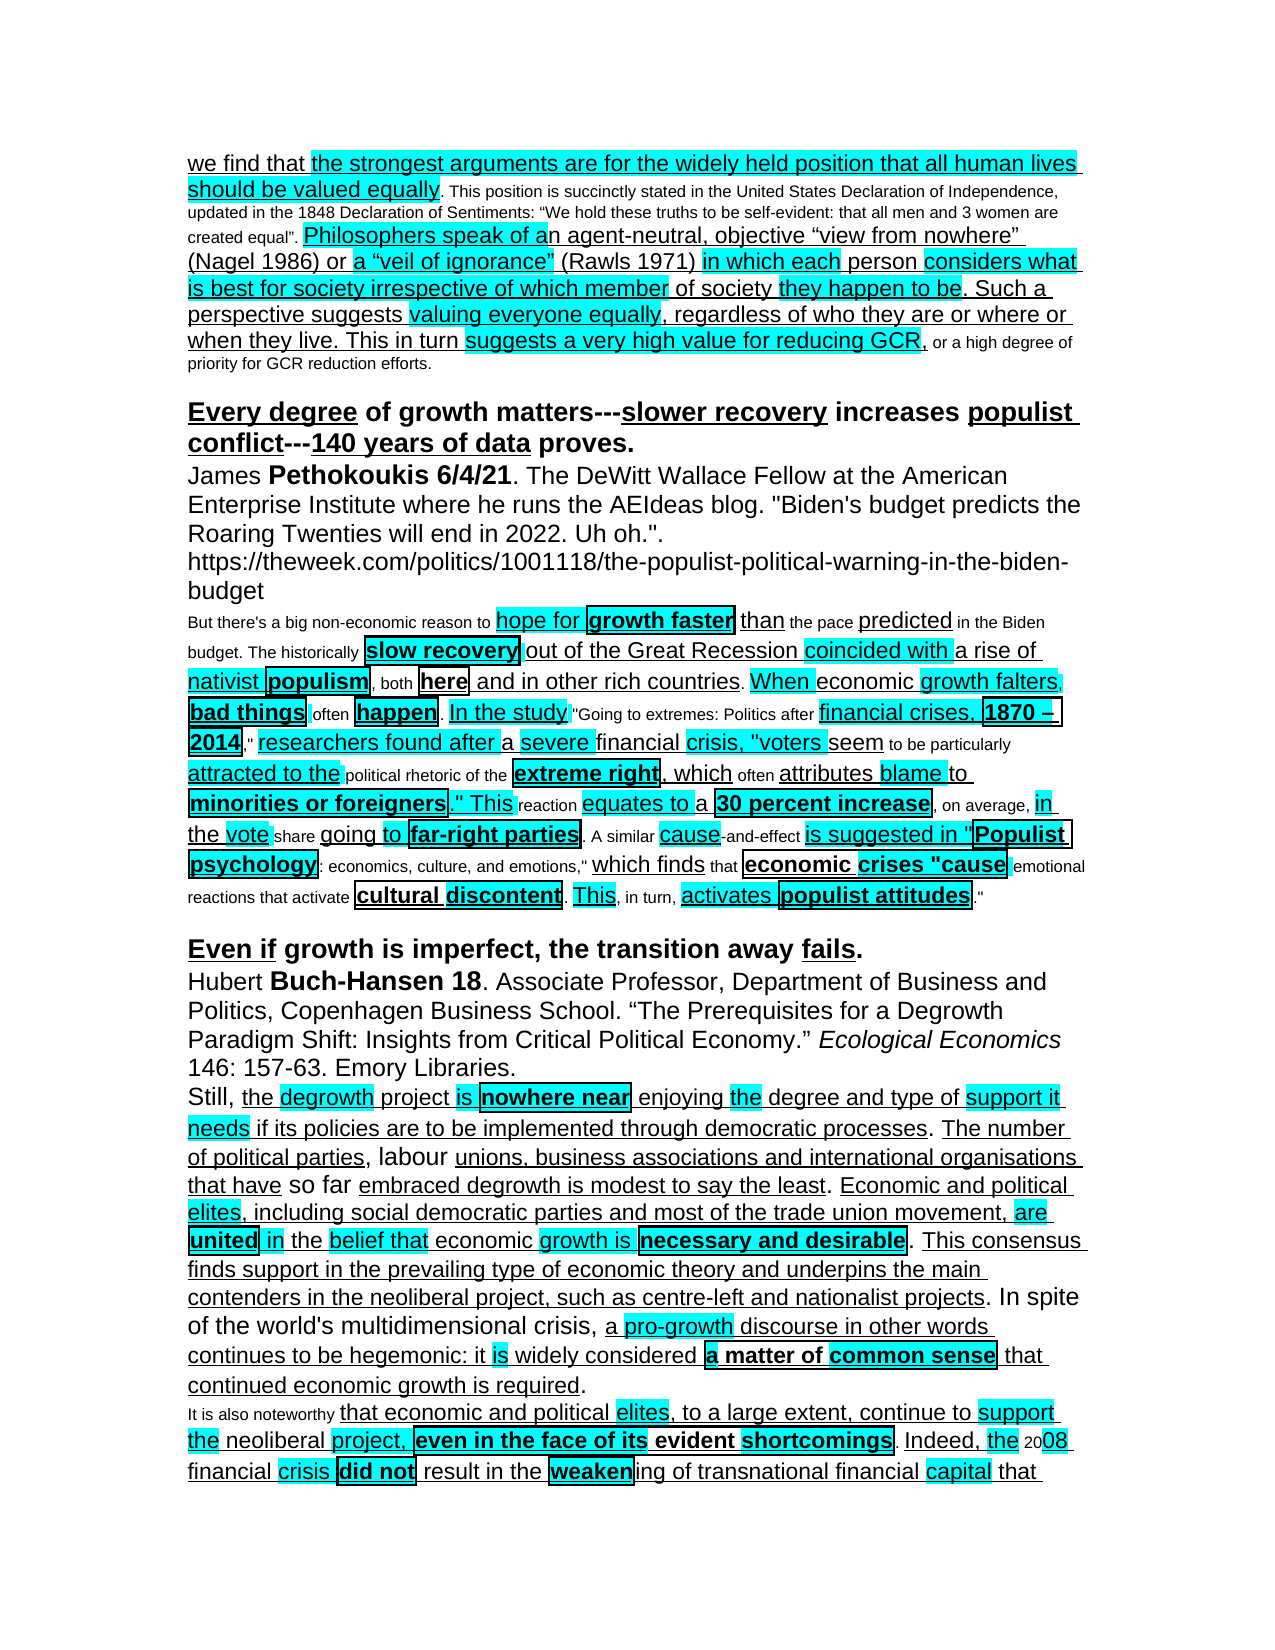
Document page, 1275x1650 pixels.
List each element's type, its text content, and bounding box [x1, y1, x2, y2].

text James Pethokoukis 6/4/21. The DeWitt Wallace Fellow at the American Enterprise Institute where he runs the AEIdeas blog. "Biden's budget predicts the Roaring Twenties will end in 2022. Uh oh.". https://theweek.com/politics/1001118/the-populist-political-warning-in-the-biden-budget [187, 459, 1087, 605]
text Hubert Buch-Hansen 18. Associate Professor, Department of Business and Politics, Copenhagen Business School. “The Prerequisites for a Degrowth Paradigm Shift: Insights from Critical Political Economy.” Ecological Economics 146: 157-63. Emory Libraries. [187, 965, 1087, 1082]
subtitle Every degree of growth matters---slower recovery increases populist conflict---140 years of data proves. [187, 396, 1087, 459]
text But there's a big non-economic reason to hope for growth faster than the pace predicted in the Biden budget. The historically slow recovery out of the Great Recession coincided with a rise of nativist populism, both here and in other rich countries. When economic growth falters, bad things often happen. In the study "Going to extremes: Politics after financial crises, 1870 – 2014," researchers found after a severe financial crisis, "voters seem to be particularly attracted to the political rhetoric of the extreme right, which often attributes blame to minorities or foreigners." This reaction equates to a 30 percent increase, on average, in the vote share going to far-right parties. A similar cause-and-effect is suggested in "Populist psychology: economics, culture, and emotions," which finds that economic crises "cause emotional reactions that activate cultural discontent. This, in turn, activates populist attitudes." [187, 605, 1087, 910]
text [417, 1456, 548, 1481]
text Still, the degrowth project is nowhere near enjoying the degree and type of support it needs if its policies are to be implemented through democratic processes. The number of political parties, labour unions, business associations and international organisations that have so far embraced degrowth is modest to say the least. Economic and political elites, including social democratic parties and most of the trade union movement, are united in the belief that economic growth is necessary and desirable. This consensus finds support in the prevailing type of economic theory and underpins the main contenders in the neoliberal project, such as centre-left and nationalist projects. In spite of the world's multidimensional crisis, a pro-growth discourse in other words continues to be hegemonic: it is widely considered a matter of common sense that continued economic growth is required. [187, 1082, 1087, 1399]
subtitle Even if growth is imperfect, the transition away fails. [187, 933, 1087, 965]
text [187, 150, 1087, 373]
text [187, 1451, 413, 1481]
